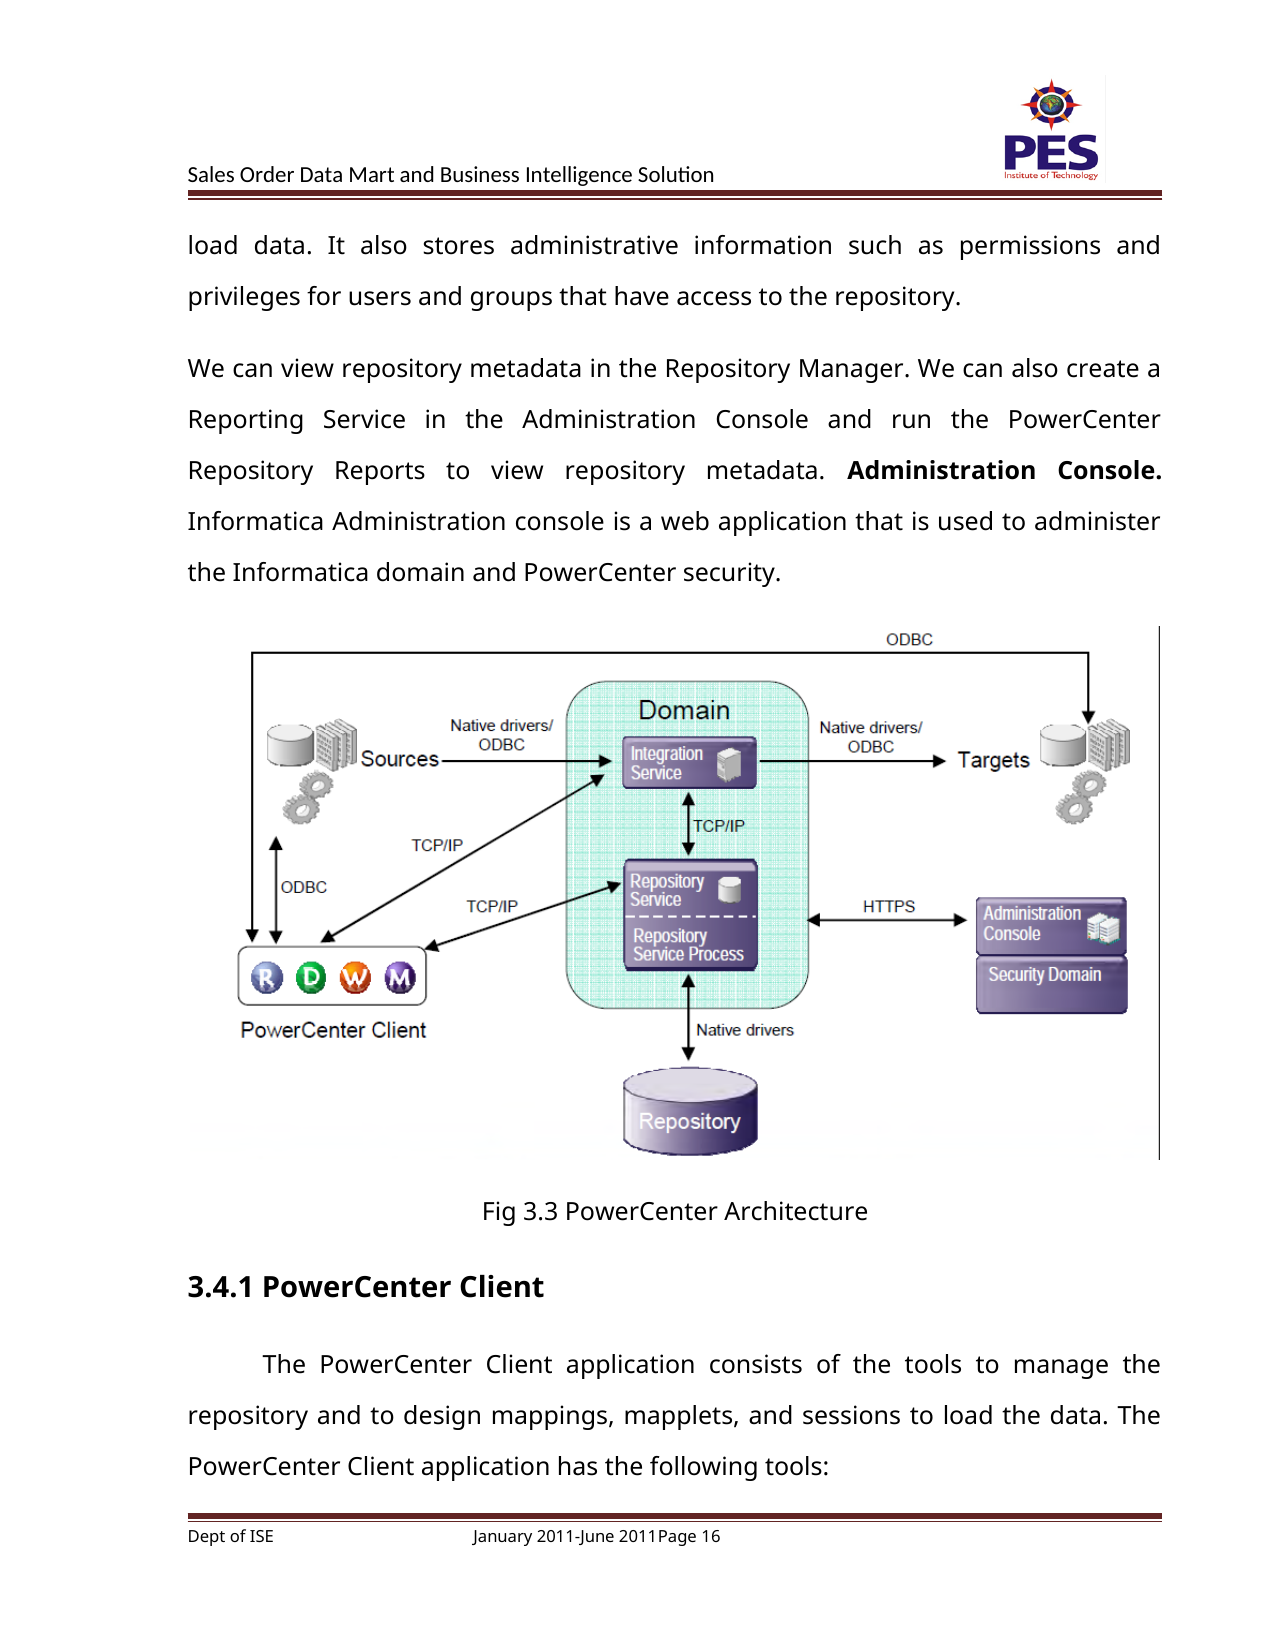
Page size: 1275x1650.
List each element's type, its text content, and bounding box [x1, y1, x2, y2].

text We can view repository metadata in the Repository Manager. We can also create a Reporting Service in the Administration Console and run the PowerCenter Repository Reports to view repository metadata. Administration Console. Informatica Administration console is a web application that is used to administer the Informatica domain and PowerCenter security. [187, 350, 1162, 589]
text Fig 3.3 PowerCenter Architecture [187, 1194, 1162, 1228]
picture [187, 626, 1161, 1160]
picture [997, 75, 1106, 183]
text 3.4.1 PowerCenter Client [187, 1266, 1162, 1306]
text The PowerCenter Client application consists of the tools to manage the repository and to design mappings, mapplets, and sessions to load the data. The PowerCenter Client application has the following tools: [187, 1346, 1162, 1482]
